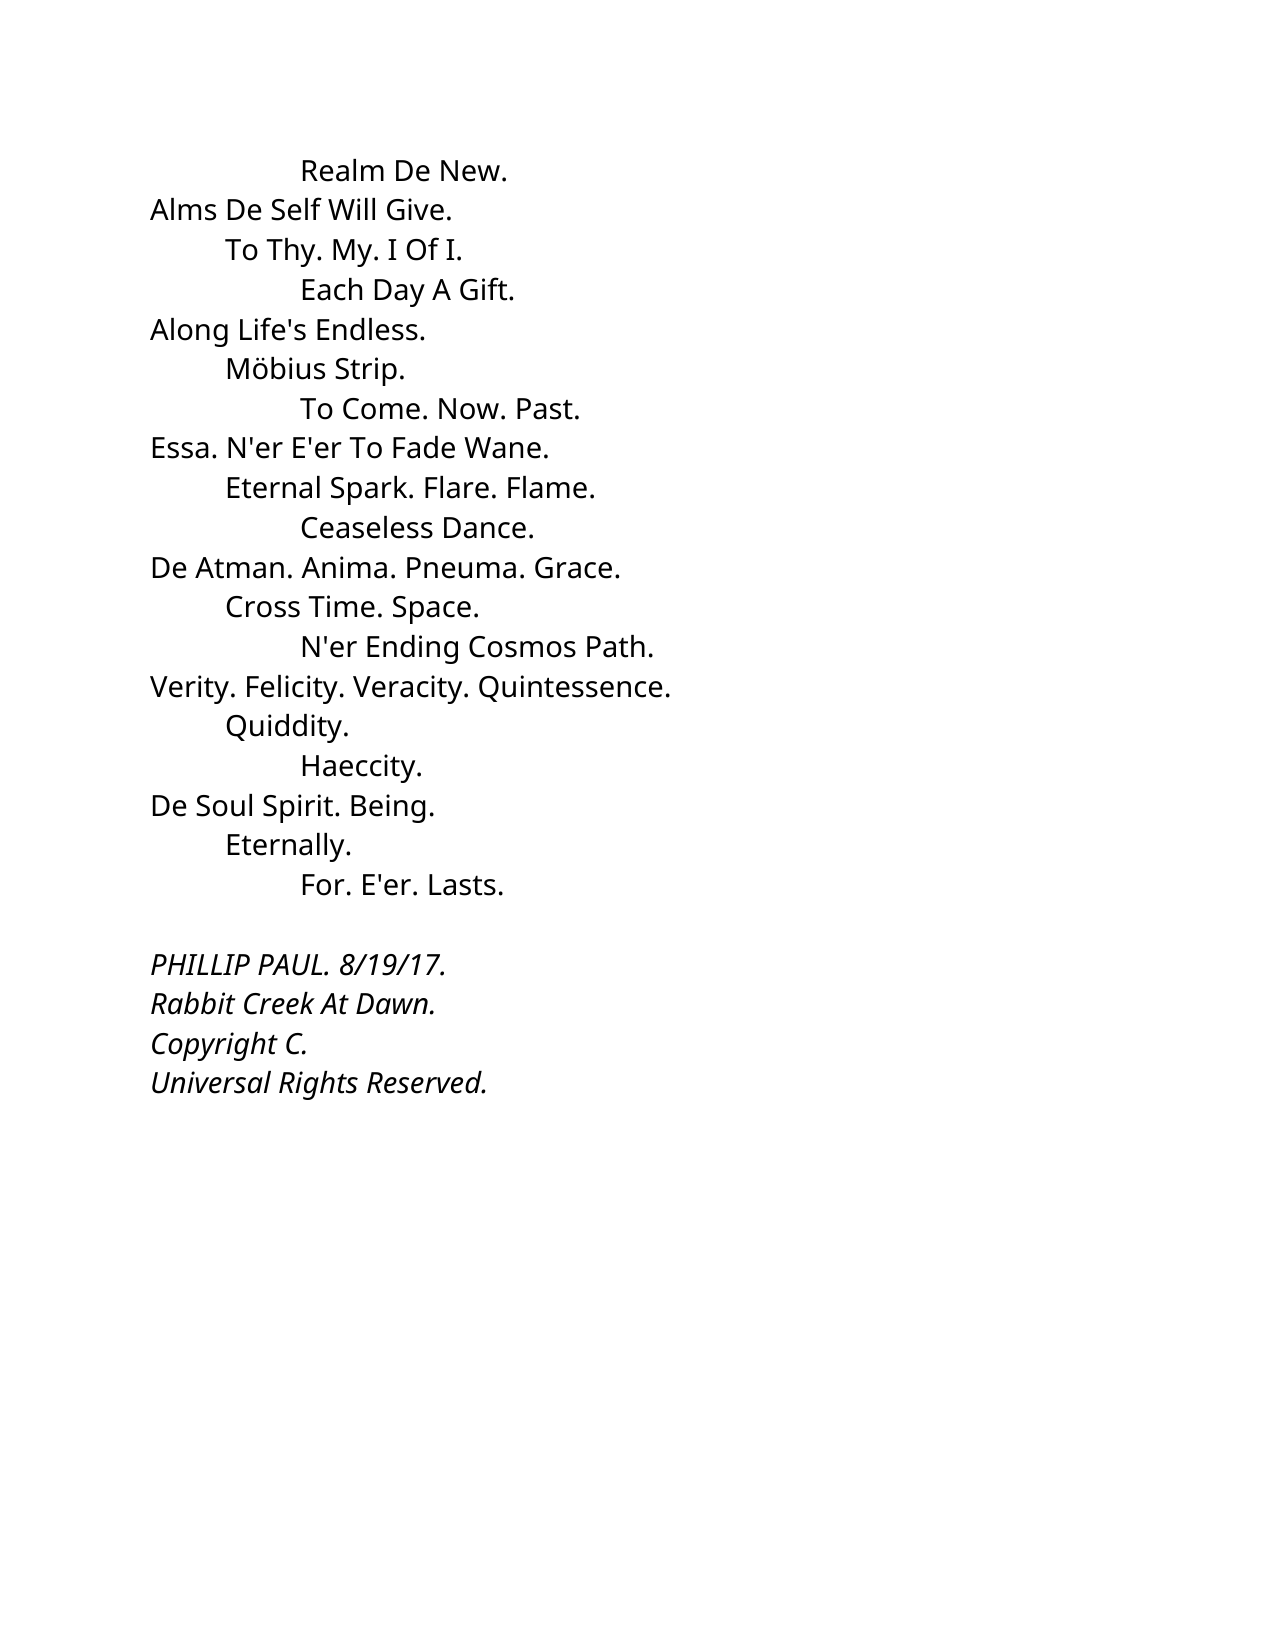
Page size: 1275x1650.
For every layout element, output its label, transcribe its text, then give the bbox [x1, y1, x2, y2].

text Cross Time. Space. [150, 587, 1125, 626]
text Eternally. [150, 825, 1125, 864]
text PHILLIP PAUL. 8/19/17. [150, 944, 1125, 983]
text Along Life's Endless. [150, 309, 1125, 348]
text Essa. N'er E'er To Fade Wane. [150, 428, 1125, 467]
text Eternal Spark. Flare. Flame. [150, 467, 1125, 507]
text Universal Rights Reserved. [150, 1063, 1125, 1102]
text Each Day A Gift. [225, 269, 1125, 309]
text Copyright C. [150, 1023, 1125, 1063]
text Ceaseless Dance. [225, 507, 1125, 547]
text De Soul Spirit. Being. [150, 785, 1125, 825]
text De Atman. Anima. Pneuma. Grace. [150, 547, 1125, 587]
text Haeccity. [225, 745, 1125, 785]
text Realm De New. [225, 150, 1125, 190]
text To Come. Now. Past. [225, 388, 1125, 428]
text Alms De Self Will Give. [150, 190, 1125, 229]
text Quiddity. [150, 706, 1125, 745]
text For. E'er. Lasts. [225, 864, 1125, 904]
text Rabbit Creek At Dawn. [150, 983, 1125, 1023]
text Verity. Felicity. Veracity. Quintessence. [150, 666, 1125, 706]
text Möbius Strip. [150, 348, 1125, 388]
text N'er Ending Cosmos Path. [225, 626, 1125, 666]
text To Thy. My. I Of I. [150, 229, 1125, 269]
